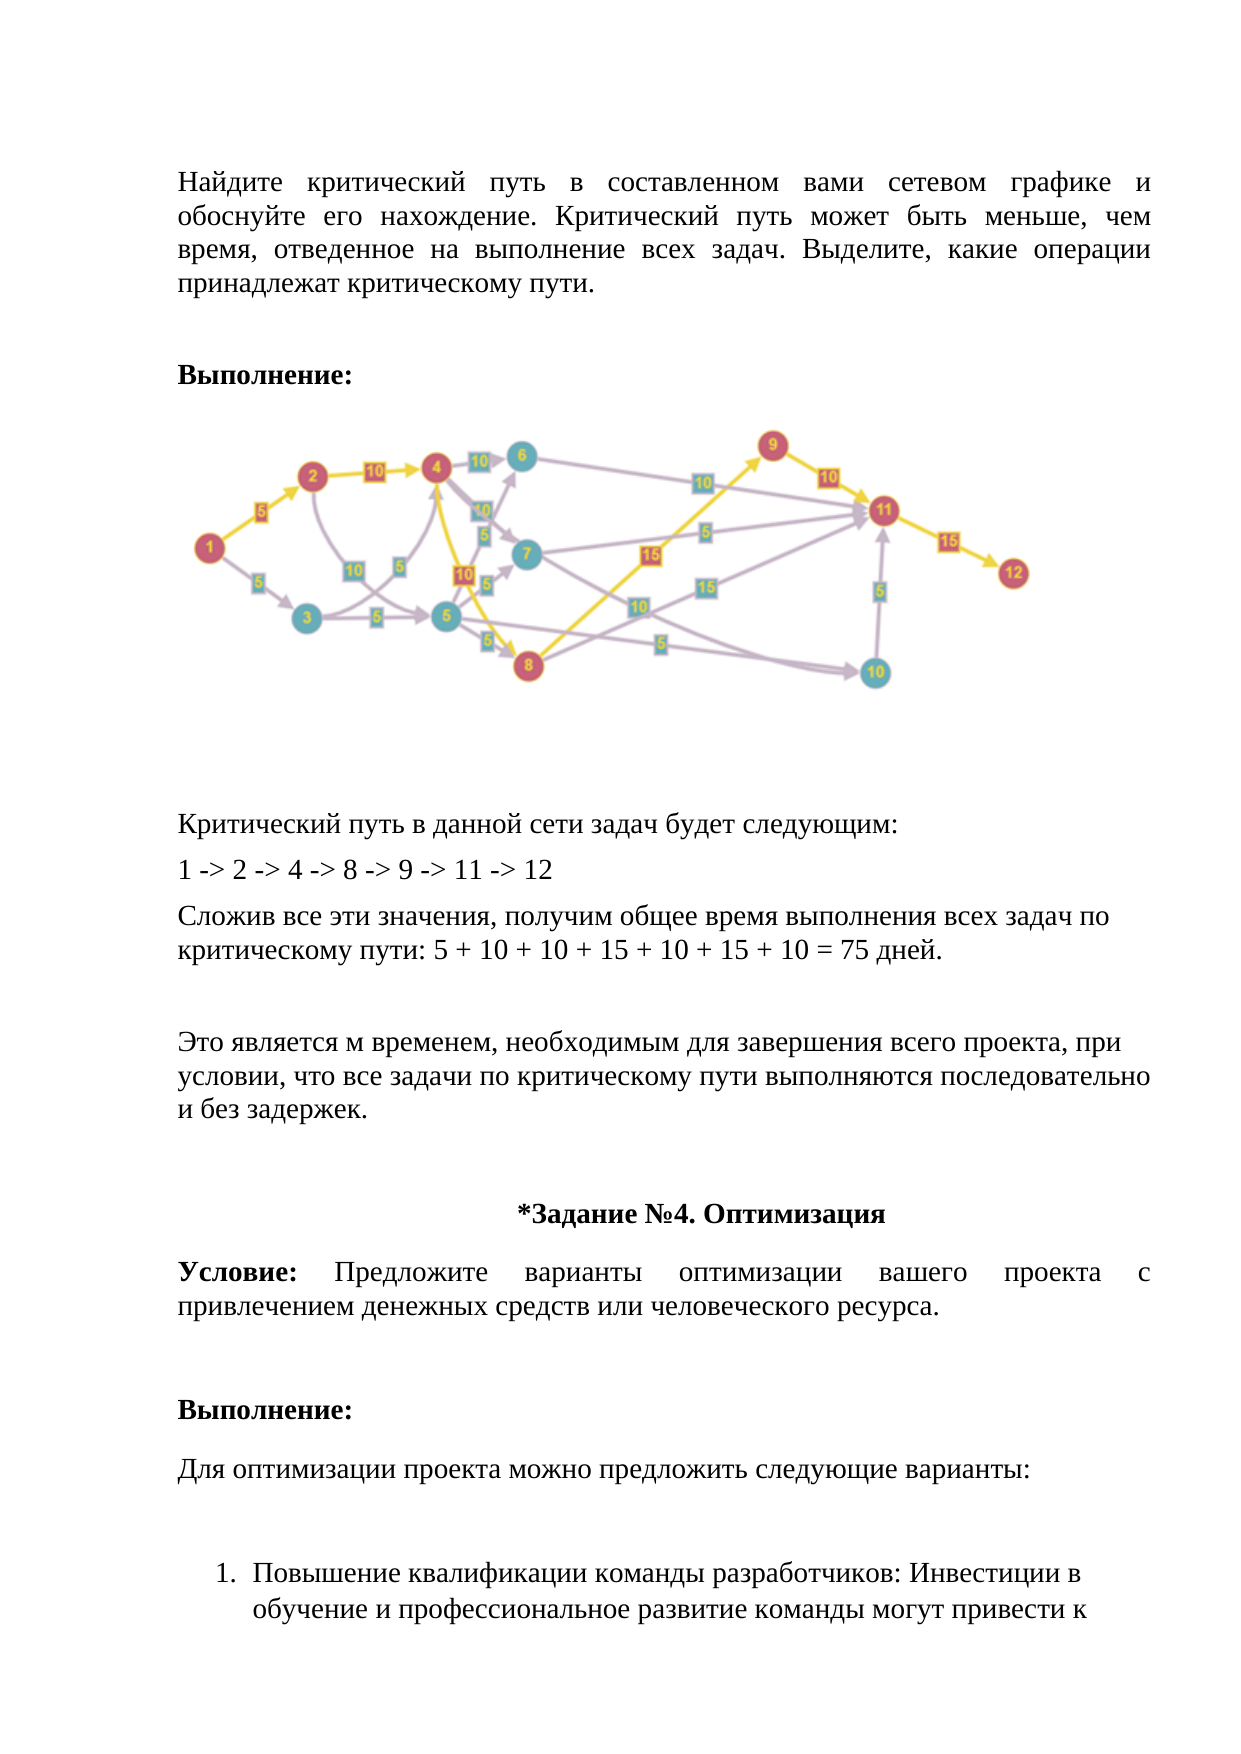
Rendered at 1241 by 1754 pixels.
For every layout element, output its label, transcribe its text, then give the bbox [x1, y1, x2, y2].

text Сложив все эти значения, получим общее время выполнения всех задач по критическому пути: 5 + 10 + 10 + 15 + 10 + 15 + 10 = 75 дней. [177, 898, 1152, 966]
text Для оптимизации проекта можно предложить следующие варианты: [177, 1451, 1152, 1484]
text Это является м временем, необходимым для завершения всего проекта, при условии, что все задачи по критическому пути выполняются последовательно и без задержек. [177, 1024, 1152, 1125]
text Найдите критический путь в составленном вами сетевом графике и обоснуйте его нахождение. Критический путь может быть меньше, чем время, отведенное на выполнение всех задач. Выделите, какие операции принадлежат критическому пути. [177, 164, 1152, 298]
text Выполнение: [177, 357, 1152, 390]
text Критический путь в данной сети задач будет следующим: [177, 806, 1152, 840]
text Выполнение: [177, 1392, 1152, 1426]
text 1 -> 2 -> 4 -> 8 -> 9 -> 11 -> 12 [177, 852, 1152, 886]
text *Задание №4. Оптимизация [177, 1196, 1152, 1229]
text Условие: Предложите варианты оптимизации вашего проекта с привлечением денежных средств или человеческого ресурса. [177, 1254, 1152, 1321]
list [215, 1556, 1152, 1624]
picture [177, 402, 1122, 794]
